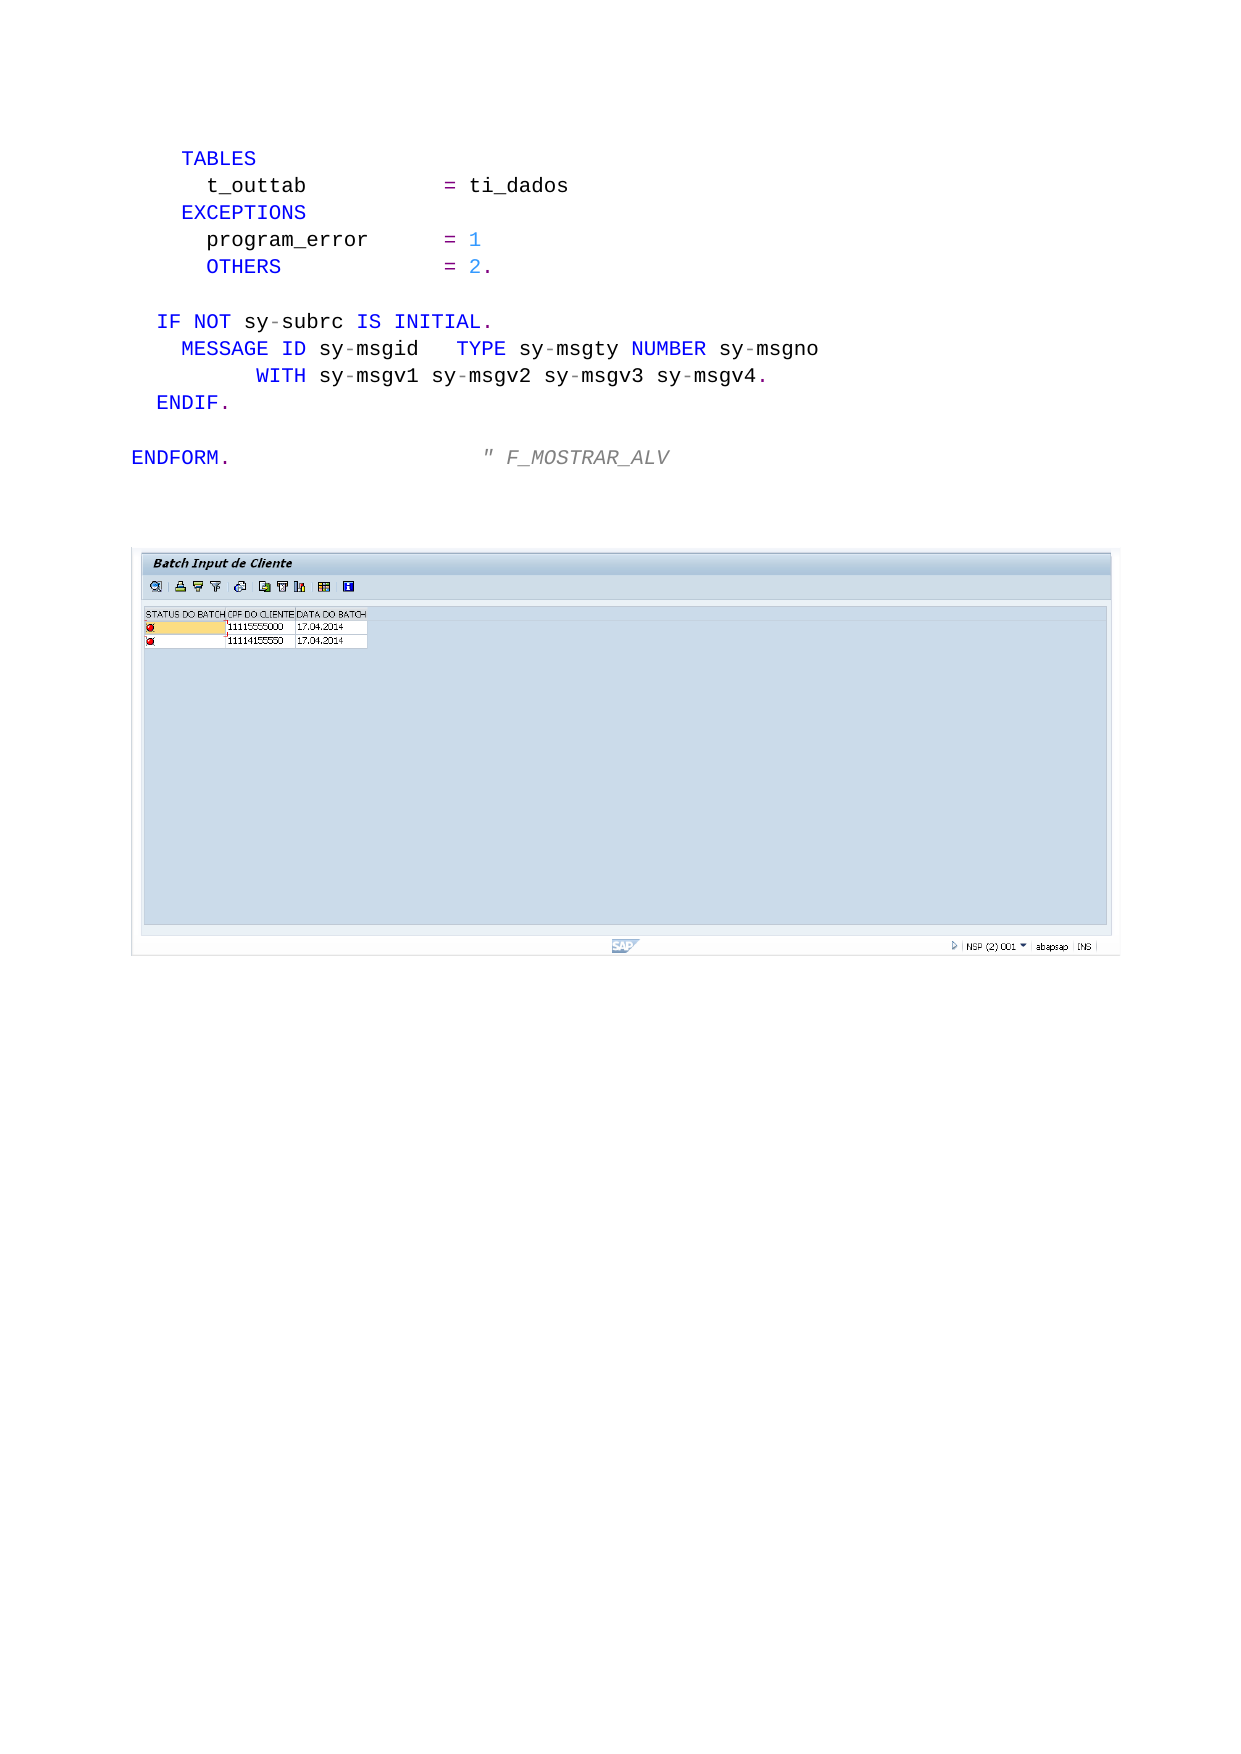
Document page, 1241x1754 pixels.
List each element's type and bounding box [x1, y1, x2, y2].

text [131, 148, 1191, 470]
picture [131, 547, 1121, 956]
